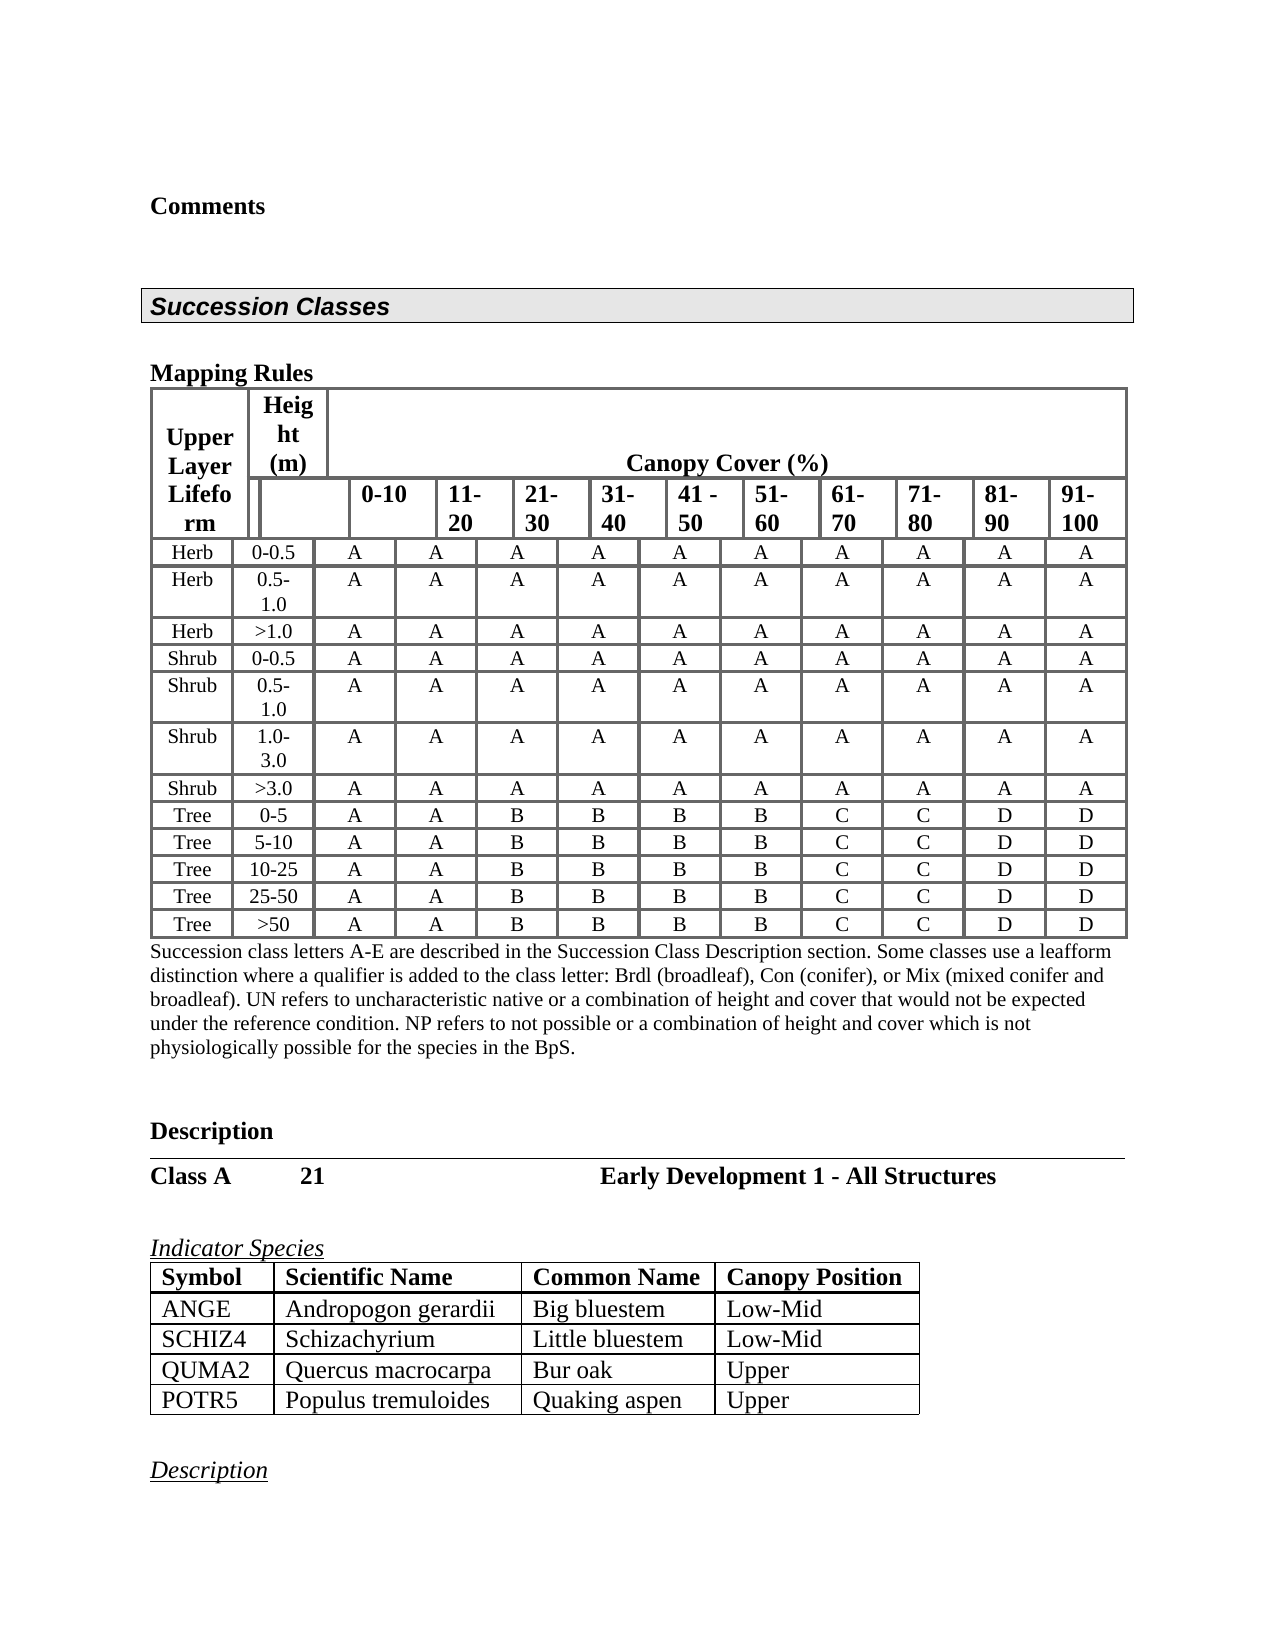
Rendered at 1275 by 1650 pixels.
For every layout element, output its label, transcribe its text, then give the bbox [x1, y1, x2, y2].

table_cell A [397, 673, 475, 721]
table_cell A [397, 540, 475, 564]
table_cell A [1047, 646, 1125, 670]
table_cell A [803, 646, 881, 670]
table_cell B [641, 884, 719, 908]
table_cell A [966, 673, 1044, 721]
table_cell A [316, 857, 394, 881]
table_cell A [397, 803, 475, 827]
table_cell A [316, 776, 394, 799]
table_cell Big bluestem [522, 1294, 714, 1323]
table_cell D [1047, 830, 1125, 854]
text Class A 21 Early Development 1 - All Structures [150, 1159, 1125, 1189]
table_cell A [478, 673, 556, 721]
table_header Symbol [151, 1263, 273, 1291]
table_cell A [559, 646, 637, 670]
table_cell A [803, 619, 881, 643]
table_cell 0.5-1.0 [234, 568, 312, 616]
table_cell A [803, 776, 881, 799]
table_cell D [966, 911, 1044, 936]
table_cell 71-80 [898, 480, 972, 537]
table_cell A [559, 568, 637, 616]
table_cell A [559, 724, 637, 772]
table_cell POTR5 [151, 1385, 273, 1414]
table_cell C [803, 911, 881, 936]
table_cell A [966, 568, 1044, 616]
table_cell 31-40 [592, 480, 665, 537]
table_header Height (m) [250, 390, 326, 476]
table_cell SCHIZ4 [151, 1325, 273, 1353]
table_cell C [803, 830, 881, 854]
table_cell D [1047, 803, 1125, 827]
text Description [150, 1116, 1125, 1145]
table_cell C [884, 830, 962, 854]
table_cell A [559, 540, 637, 564]
table_cell D [966, 830, 1044, 854]
table_cell 0-0.5 [234, 646, 312, 670]
table_cell Bur oak [522, 1355, 714, 1383]
table_cell D [966, 803, 1044, 827]
table_cell Herb [153, 540, 231, 564]
table_cell A [641, 568, 719, 616]
table_cell 91-100 [1051, 480, 1125, 537]
table_cell QUMA2 [151, 1355, 273, 1383]
table_cell D [1047, 911, 1125, 936]
table_cell A [1047, 540, 1125, 564]
table_cell A [397, 830, 475, 854]
table_cell C [884, 857, 962, 881]
table_cell C [803, 884, 881, 908]
table_cell Low-Mid [716, 1325, 919, 1353]
table_cell B [478, 884, 556, 908]
table_cell A [641, 646, 719, 670]
table_cell B [722, 911, 800, 936]
table_cell Shrub [153, 646, 231, 670]
table_cell A [803, 540, 881, 564]
table_cell Shrub [153, 776, 231, 799]
text Mapping Rules [150, 358, 1125, 387]
table_cell A [397, 646, 475, 670]
table_cell A [641, 776, 719, 799]
table_cell A [884, 540, 962, 564]
table_cell A [884, 646, 962, 670]
table_cell D [966, 857, 1044, 881]
table_cell A [478, 568, 556, 616]
table_cell A [884, 568, 962, 616]
table_cell B [641, 803, 719, 827]
table_cell A [316, 724, 394, 772]
table_cell Shrub [153, 673, 231, 721]
table_cell A [966, 540, 1044, 564]
table_cell A [641, 724, 719, 772]
table_cell Quercus macrocarpa [275, 1355, 521, 1383]
table_cell B [478, 857, 556, 881]
table_cell A [559, 776, 637, 799]
table_cell A [803, 673, 881, 721]
table_cell A [1047, 724, 1125, 772]
text Description [150, 1456, 1125, 1484]
table_cell 0.5-1.0 [234, 673, 312, 721]
table_cell B [559, 830, 637, 854]
text Succession Classes [142, 289, 1133, 322]
table_cell 5-10 [234, 830, 312, 854]
table_cell B [722, 803, 800, 827]
table_cell A [316, 673, 394, 721]
table_cell 1.0-3.0 [234, 724, 312, 772]
table_cell A [1047, 776, 1125, 799]
table_cell 81-90 [975, 480, 1048, 537]
table_cell 0-10 [351, 480, 435, 537]
table_cell 11-20 [438, 480, 512, 537]
table_cell A [478, 619, 556, 643]
table_cell 10-25 [234, 857, 312, 881]
table_cell C [803, 803, 881, 827]
table_header Common Name [522, 1263, 714, 1291]
table_cell B [722, 830, 800, 854]
text Indicator Species [150, 1233, 1125, 1262]
table_cell Populus tremuloides [275, 1385, 521, 1414]
table_cell C [884, 884, 962, 908]
table_cell Little bluestem [522, 1325, 714, 1353]
table_cell Tree [153, 857, 231, 881]
table_cell A [316, 884, 394, 908]
table_cell Upper [716, 1355, 919, 1383]
table_cell B [559, 911, 637, 936]
table_cell A [1047, 619, 1125, 643]
table_cell A [722, 724, 800, 772]
table_cell A [397, 776, 475, 799]
table_cell A [966, 776, 1044, 799]
table_cell >1.0 [234, 619, 312, 643]
table_cell A [397, 619, 475, 643]
table_cell Shrub [153, 724, 231, 772]
table_cell 21-30 [515, 480, 588, 537]
table_cell Herb [153, 568, 231, 616]
table_cell A [722, 646, 800, 670]
table_cell A [966, 724, 1044, 772]
table_cell Tree [153, 830, 231, 854]
table_cell A [722, 776, 800, 799]
table_cell Quaking aspen [522, 1385, 714, 1414]
table_cell Tree [153, 911, 231, 936]
table_cell >50 [234, 911, 312, 936]
table_cell B [641, 857, 719, 881]
table_cell ANGE [151, 1294, 273, 1323]
table_cell B [641, 911, 719, 936]
table_cell Schizachyrium [275, 1325, 521, 1353]
table_cell A [884, 724, 962, 772]
table_cell A [478, 776, 556, 799]
table_cell B [478, 830, 556, 854]
table_cell 51-60 [745, 480, 818, 537]
table_cell A [641, 619, 719, 643]
table_cell A [803, 568, 881, 616]
table_cell B [641, 830, 719, 854]
table_cell A [316, 911, 394, 936]
table_cell A [1047, 673, 1125, 721]
table_cell B [559, 884, 637, 908]
table_cell Andropogon gerardii [275, 1294, 521, 1323]
table_cell A [803, 724, 881, 772]
table_cell A [478, 724, 556, 772]
table_cell D [1047, 857, 1125, 881]
table_cell A [966, 646, 1044, 670]
table_cell Tree [153, 803, 231, 827]
table_cell A [397, 857, 475, 881]
table_cell A [559, 619, 637, 643]
text Succession class letters A-E are described in the Succession Class Description section. Some classes use a leafform distinction where a qualifier is added to the class letter: Brdl (broadleaf), Con (conifer), or Mix (mixed conifer and broadleaf). UN refers to uncharacteristic native or a combination of height and cover that would not be expected under the reference condition. NP refers to not possible or a combination of height and cover which is not physiologically possible for the species in the BpS. [150, 939, 1125, 1059]
table_cell A [722, 619, 800, 643]
table_header Upper Layer Lifeform [153, 390, 247, 537]
table_cell A [397, 568, 475, 616]
table_cell A [884, 776, 962, 799]
table_cell A [722, 673, 800, 721]
table_cell 0-5 [234, 803, 312, 827]
table_cell A [397, 884, 475, 908]
table_cell A [316, 619, 394, 643]
text Comments [150, 191, 1125, 220]
table_cell B [559, 857, 637, 881]
table_cell A [559, 673, 637, 721]
table_cell >3.0 [234, 776, 312, 799]
table_cell B [722, 884, 800, 908]
table_cell A [884, 619, 962, 643]
table_cell A [722, 540, 800, 564]
table_cell C [803, 857, 881, 881]
table_cell A [884, 673, 962, 721]
table_header Scientific Name [275, 1263, 521, 1291]
table_cell Tree [153, 884, 231, 908]
table_cell C [884, 803, 962, 827]
table_cell A [641, 673, 719, 721]
table_cell A [316, 803, 394, 827]
table_cell Upper [716, 1385, 919, 1414]
table_cell A [397, 911, 475, 936]
table_cell 25-50 [234, 884, 312, 908]
table_cell A [641, 540, 719, 564]
table_cell A [478, 646, 556, 670]
table_cell A [316, 830, 394, 854]
table_cell A [966, 619, 1044, 643]
table_cell B [559, 803, 637, 827]
table_cell 61-70 [822, 480, 895, 537]
table_cell A [316, 646, 394, 670]
table_cell B [722, 857, 800, 881]
table_cell C [884, 911, 962, 936]
table_cell 41 - 50 [668, 480, 742, 537]
table_cell D [966, 884, 1044, 908]
table_cell A [722, 568, 800, 616]
table_cell A [316, 568, 394, 616]
table_cell A [397, 724, 475, 772]
table_cell Low-Mid [716, 1294, 919, 1323]
table_header Canopy Position [716, 1263, 919, 1291]
table_cell B [478, 911, 556, 936]
table_cell D [1047, 884, 1125, 908]
table_header Canopy Cover (%) [329, 390, 1125, 476]
table_cell 0-0.5 [234, 540, 312, 564]
table_cell Herb [153, 619, 231, 643]
table_cell A [478, 540, 556, 564]
table_cell B [478, 803, 556, 827]
table_cell A [1047, 568, 1125, 616]
table_cell A [316, 540, 394, 564]
